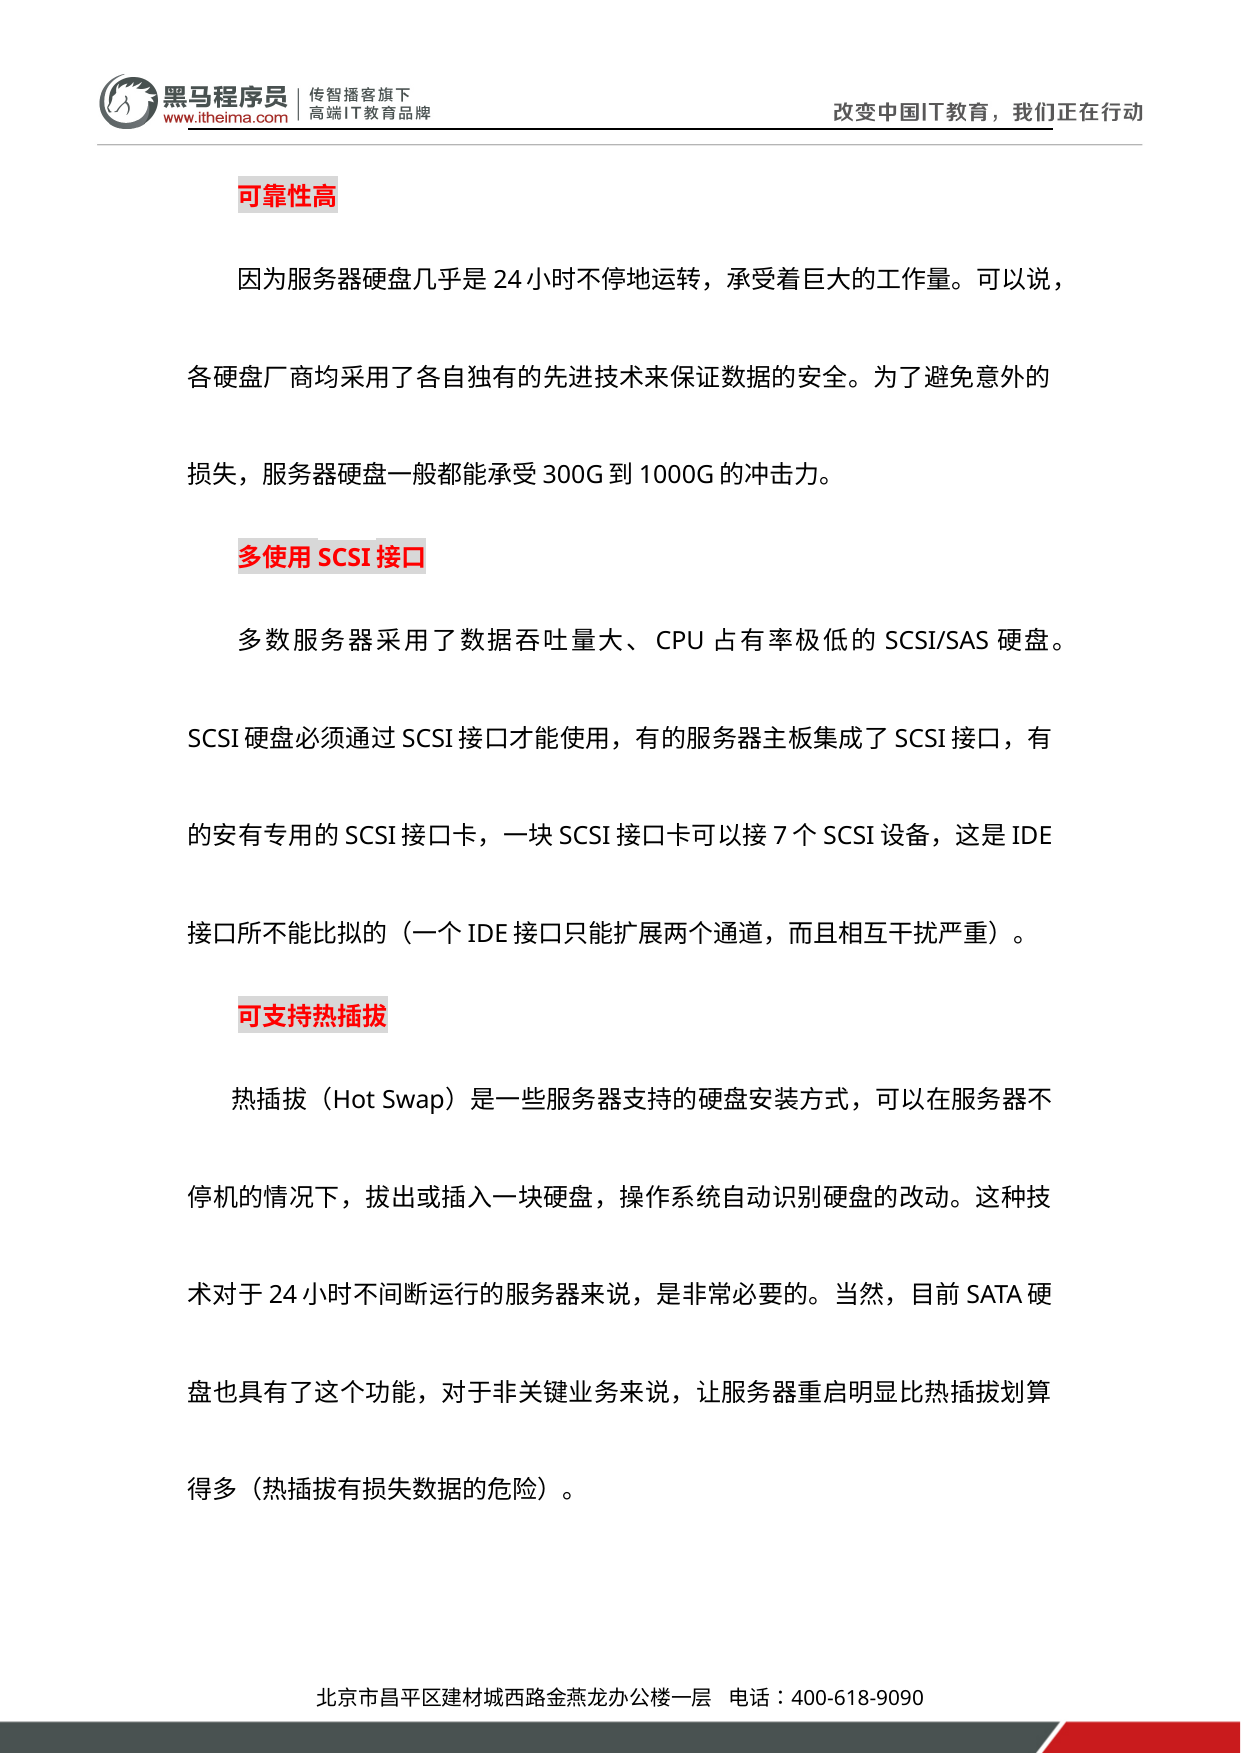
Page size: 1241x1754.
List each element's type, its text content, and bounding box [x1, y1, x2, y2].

picture [0, 3, 1241, 153]
list 可支持热插拔 [187, 982, 1053, 1047]
list 可靠性高 [187, 162, 1053, 227]
picture [0, 1662, 1241, 1753]
list 热插拔（Hot Swap）是一些服务器支持的硬盘安装方式，可以在服务器不停机的情况下，拔出或插入一块硬盘，操作系统自动识别硬盘的改动。这种技术对于24小时不间断运行的服务器来说，是非常必要的。当然，目前SATA硬盘也具有了这个功能，对于非关键业务来说，让服务器重启明显比热插拔划算得多（热插拔有损失数据的危险）。 [187, 1065, 1053, 1520]
list 因为服务器硬盘几乎是24小时不停地运转，承受着巨大的工作量。可以说，各硬盘厂商均采用了各自独有的先进技术来保证数据的安全。为了避免意外的损失，服务器硬盘一般都能承受300G到1000G的冲击力。 [187, 245, 1053, 505]
list 多使用SCSI接口 [187, 523, 1053, 588]
list 多数服务器采用了数据吞吐量大、CPU占有率极低的SCSI/SAS硬盘。SCSI硬盘必须通过SCSI接口才能使用，有的服务器主板集成了SCSI接口，有的安有专用的SCSI接口卡，一块SCSI接口卡可以接7个SCSI设备，这是IDE接口所不能比拟的（一个IDE接口只能扩展两个通道，而且相互干扰严重）。 [187, 606, 1053, 964]
